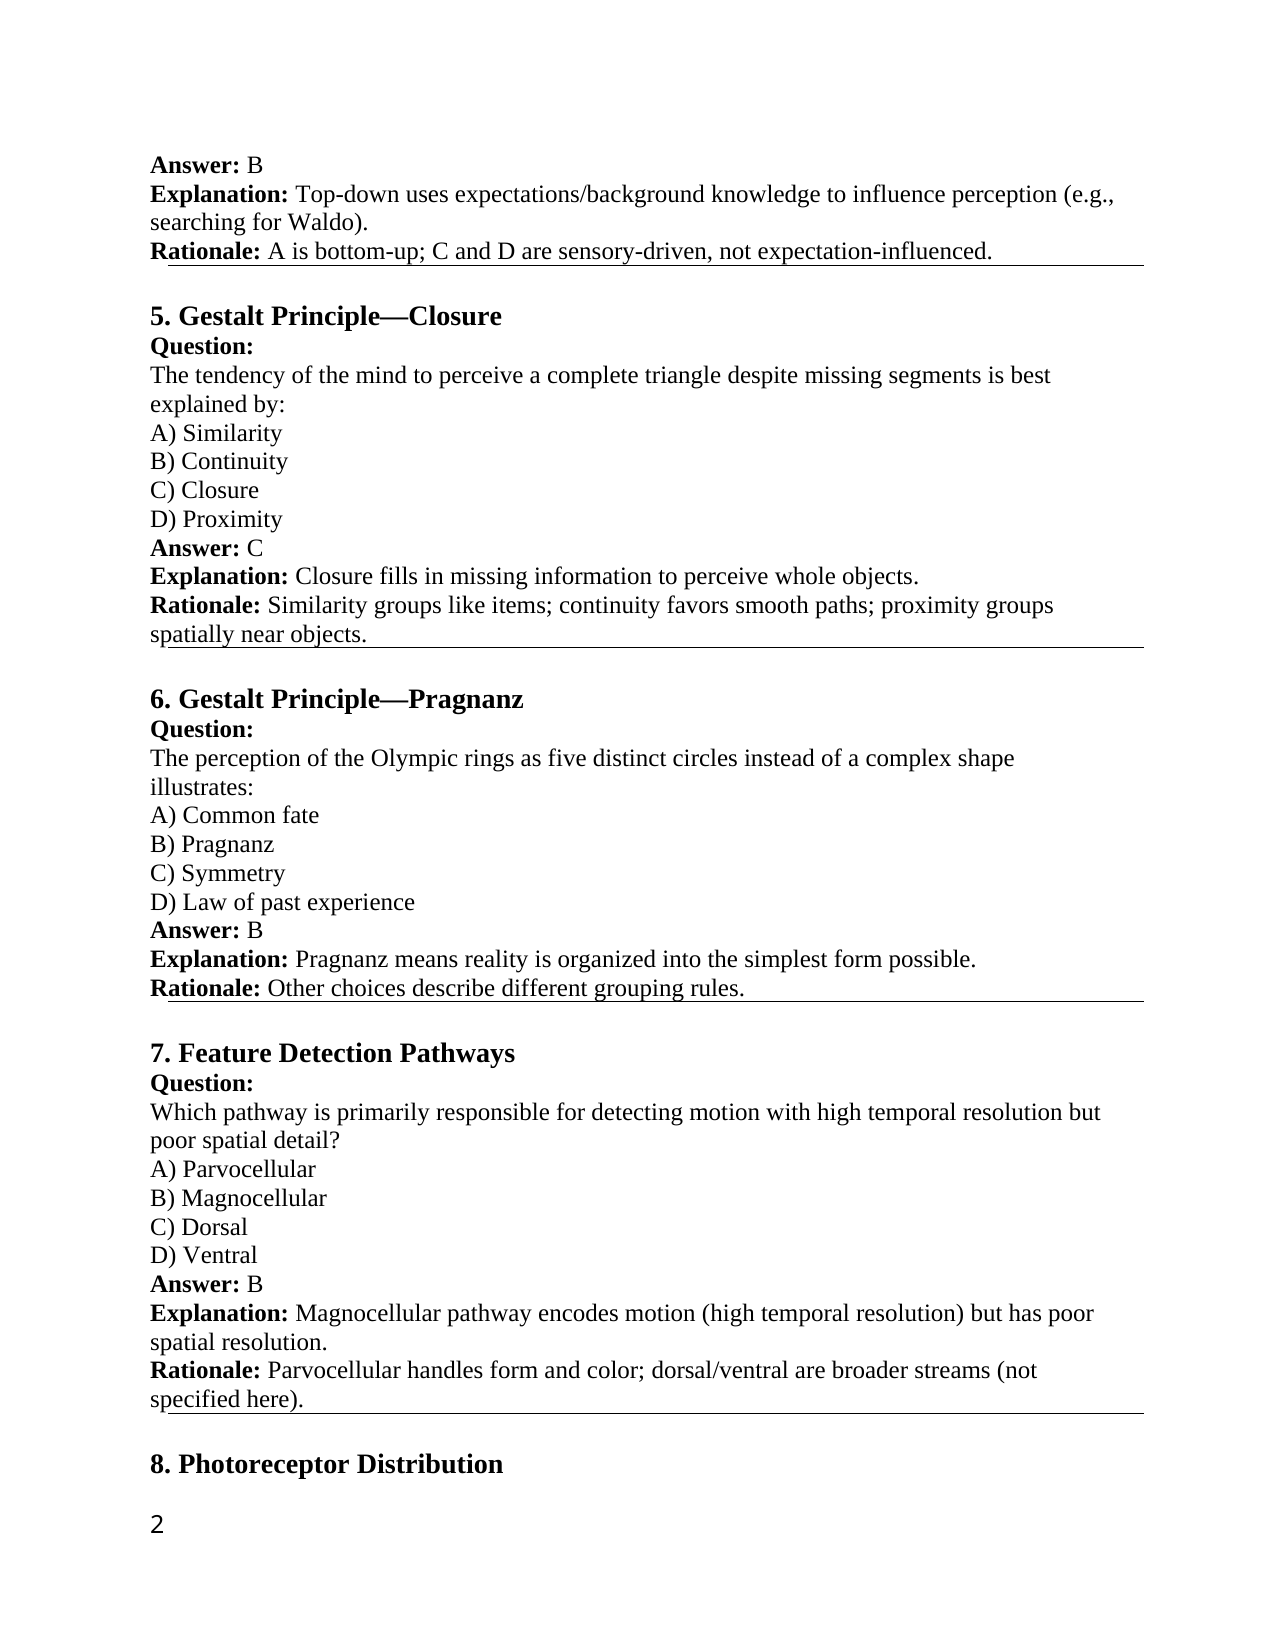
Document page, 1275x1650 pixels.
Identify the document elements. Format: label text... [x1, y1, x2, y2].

text 7. Feature Detection Pathways [150, 1036, 1125, 1068]
text Answer: C Explanation: Closure fills in missing information to perceive whole objects. Rationale: Similarity groups like items; continuity favors smooth paths; proximity groups spatially near objects. [150, 533, 1125, 648]
text Answer: B Explanation: Top-down uses expectations/background knowledge to influence perception (e.g., searching for Waldo). Rationale: A is bottom-up; C and D are sensory-driven, not expectation-influenced. [150, 150, 1125, 265]
text Question: Which pathway is primarily responsible for detecting motion with high temporal resolution but poor spatial detail? A) Parvocellular B) Magnocellular C) Dorsal D) Ventral [150, 1068, 1125, 1269]
text Answer: B Explanation: Magnocellular pathway encodes motion (high temporal resolution) but has poor spatial resolution. Rationale: Parvocellular handles form and color; dorsal/ventral are broader streams (not specified here). [150, 1269, 1125, 1413]
text Answer: B Explanation: Pragnanz means reality is organized into the simplest form possible. Rationale: Other choices describe different grouping rules. [150, 915, 1125, 1002]
text 6. Gestalt Principle—Pragnanz [150, 682, 1125, 714]
text Question: The perception of the Olympic rings as five distinct circles instead of a complex shape illustrates: A) Common fate B) Pragnanz C) Symmetry D) Law of past experience [150, 714, 1125, 915]
text Question: The tendency of the mind to perceive a complete triangle despite missing segments is best explained by: A) Similarity B) Continuity C) Closure D) Proximity [150, 331, 1125, 533]
text 5. Gestalt Principle—Closure [150, 299, 1125, 331]
text 8. Photoreceptor Distribution [150, 1447, 1125, 1479]
